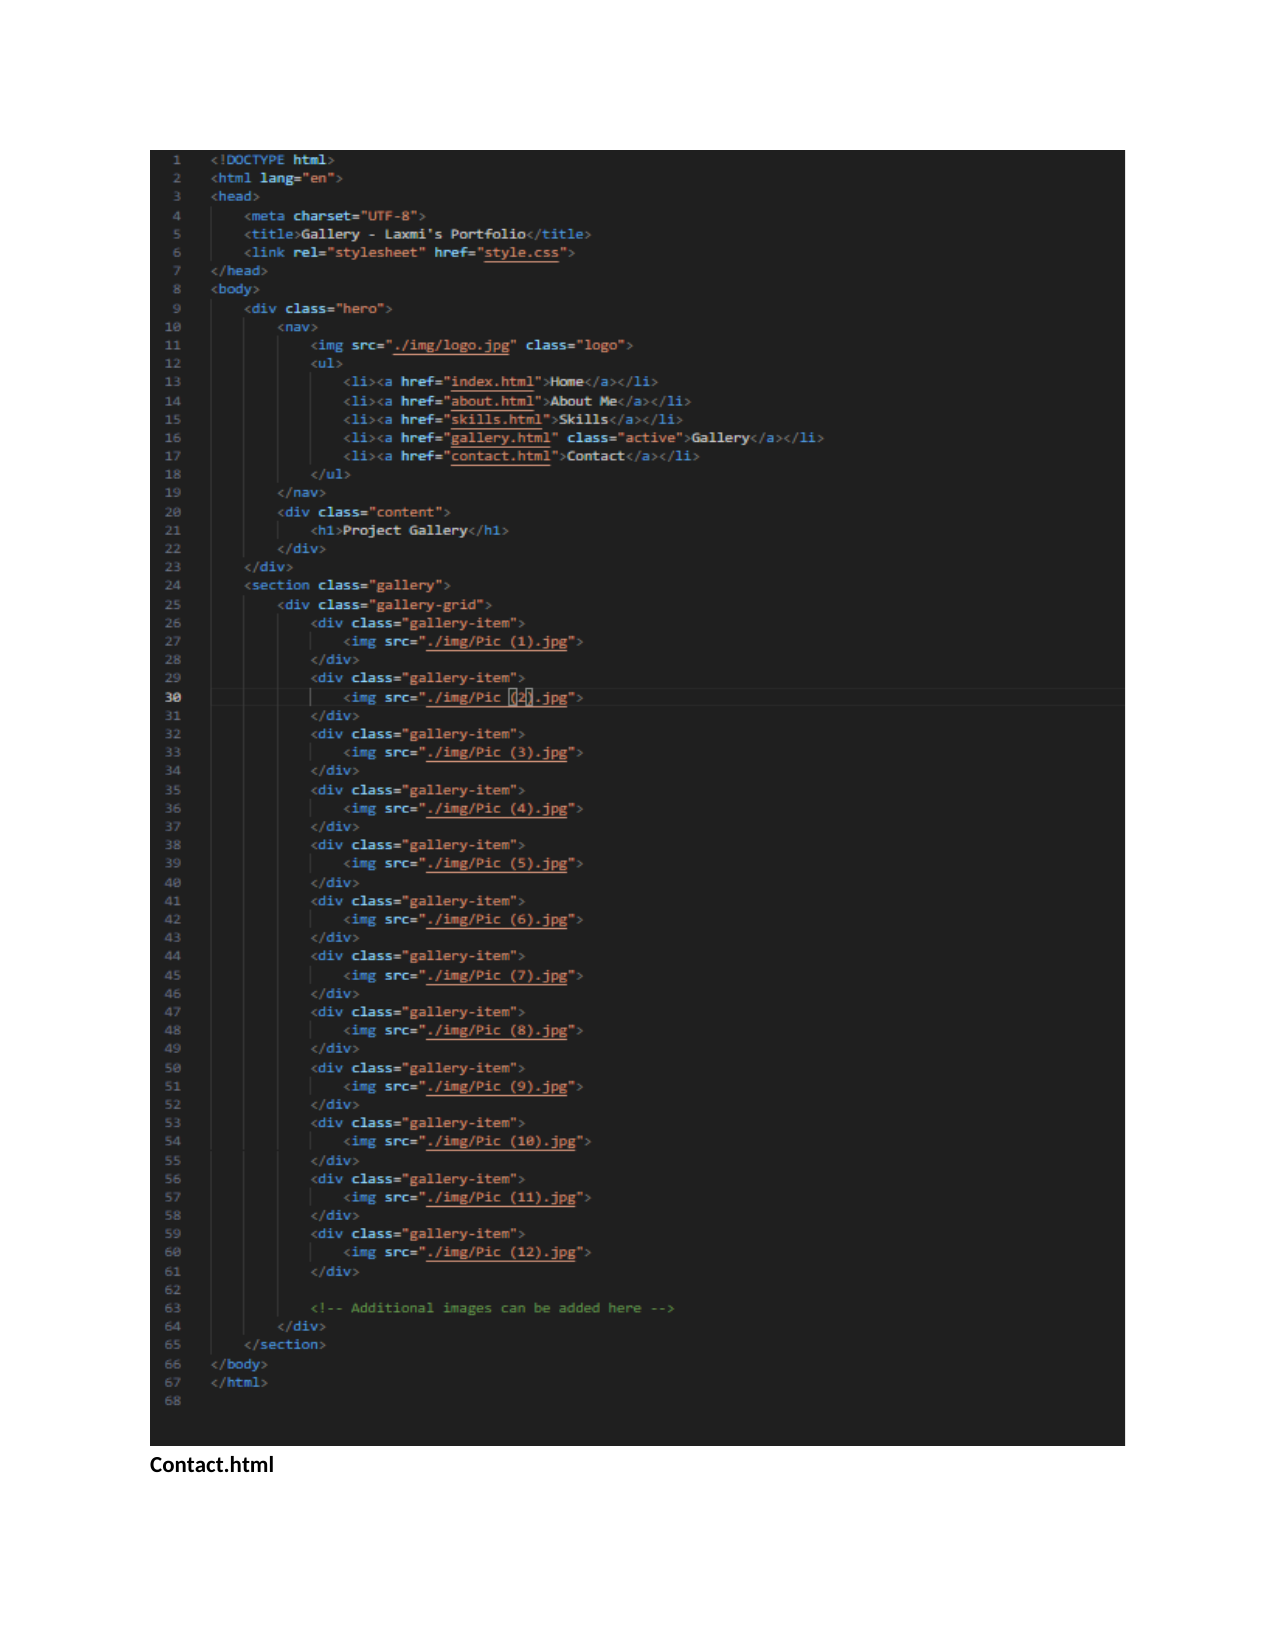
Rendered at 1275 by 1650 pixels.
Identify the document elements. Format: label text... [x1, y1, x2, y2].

picture [150, 150, 1125, 1446]
text Contact.html [150, 1450, 1125, 1478]
